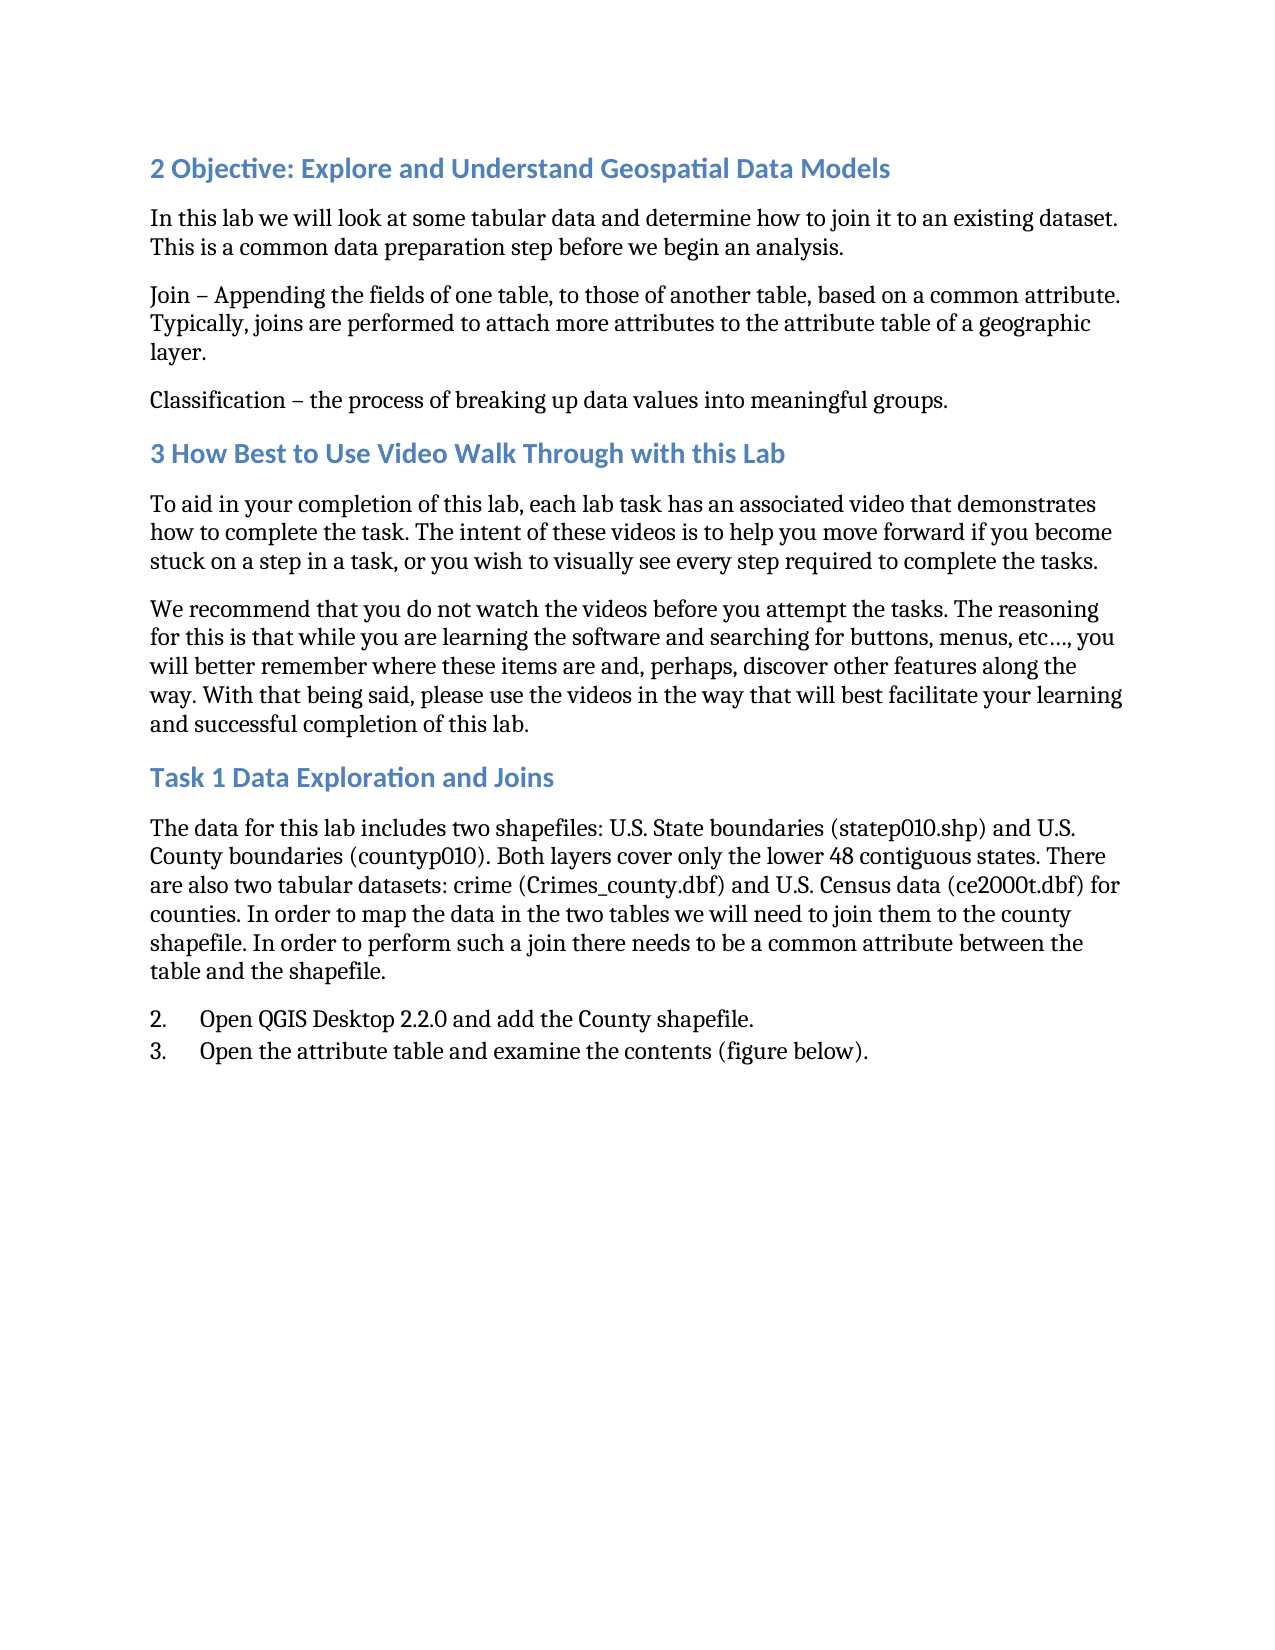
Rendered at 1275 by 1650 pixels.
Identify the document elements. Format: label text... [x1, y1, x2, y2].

subtitle 2 Objective: Explore and Understand Geospatial Data Models [150, 150, 1125, 186]
list Open QGIS Desktop 2.2.0 and add the County shapefile. [150, 1005, 1125, 1033]
text In this lab we will look at some tabular data and determine how to join it to an existing dataset. This is a common data preparation step before we begin an analysis. [150, 204, 1125, 262]
list Open the attribute table and examine the contents (figure below). [150, 1037, 1125, 1066]
text Classification – the process of breaking up data values into meaningful groups. [150, 386, 1125, 414]
subtitle 3 How Best to Use Video Walk Through with this Lab [150, 435, 1125, 471]
text Join – Appending the fields of one table, to those of another table, based on a common attribute. Typically, joins are performed to attach more attributes to the attribute table of a geographic layer. [150, 281, 1125, 367]
text We recommend that you do not watch the videos before you attempt the tasks. The reasoning for this is that while you are learning the software and searching for buttons, menus, etc…, you will better remember where these items are and, perhaps, discover other features along the way. With that being said, please use the videos in the way that will best facilitate your learning and successful completion of this lab. [150, 594, 1125, 738]
text To aid in your completion of this lab, each lab task has an associated video that demonstrates how to complete the task. The intent of these videos is to help you move forward if you become stuck on a step in a task, or you wish to visually see every step required to complete the tasks. [150, 489, 1125, 576]
subtitle Task 1 Data Exploration and Joins [150, 759, 1125, 795]
text The data for this lab includes two shapefiles: U.S. State boundaries (statep010.shp) and U.S. County boundaries (countyp010). Both layers cover only the lower 48 contiguous states. There are also two tabular datasets: crime (Crimes_county.dbf) and U.S. Census data (ce2000t.dbf) for counties. In order to map the data in the two tables we will need to join them to the county shapefile. In order to perform such a join there needs to be a common attribute between the table and the shapefile. [150, 813, 1125, 986]
